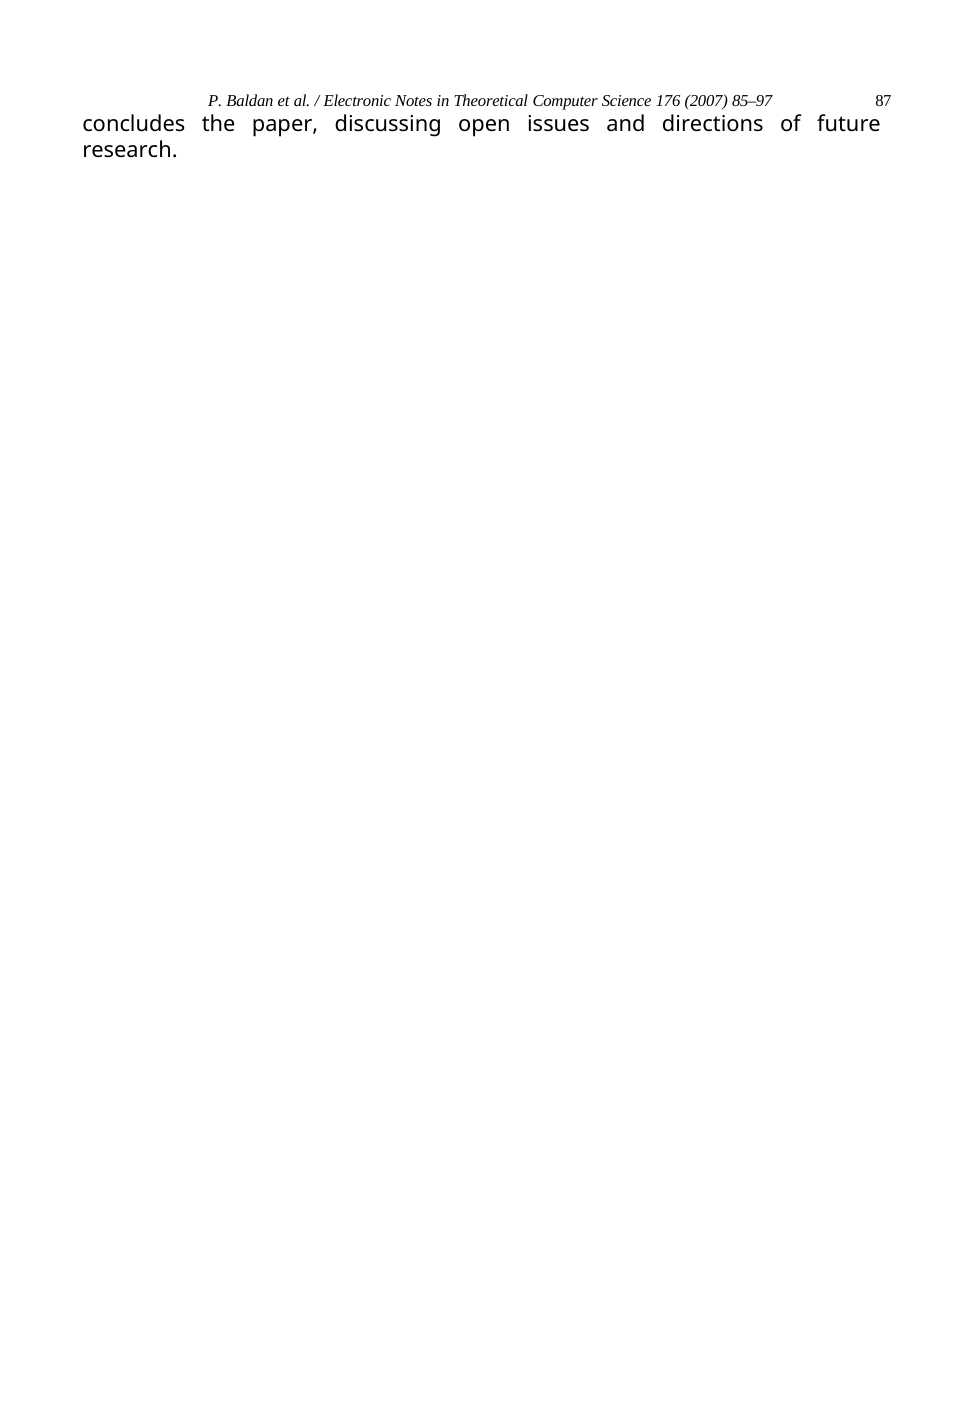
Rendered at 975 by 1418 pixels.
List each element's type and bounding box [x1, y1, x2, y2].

text [82, 110, 882, 164]
